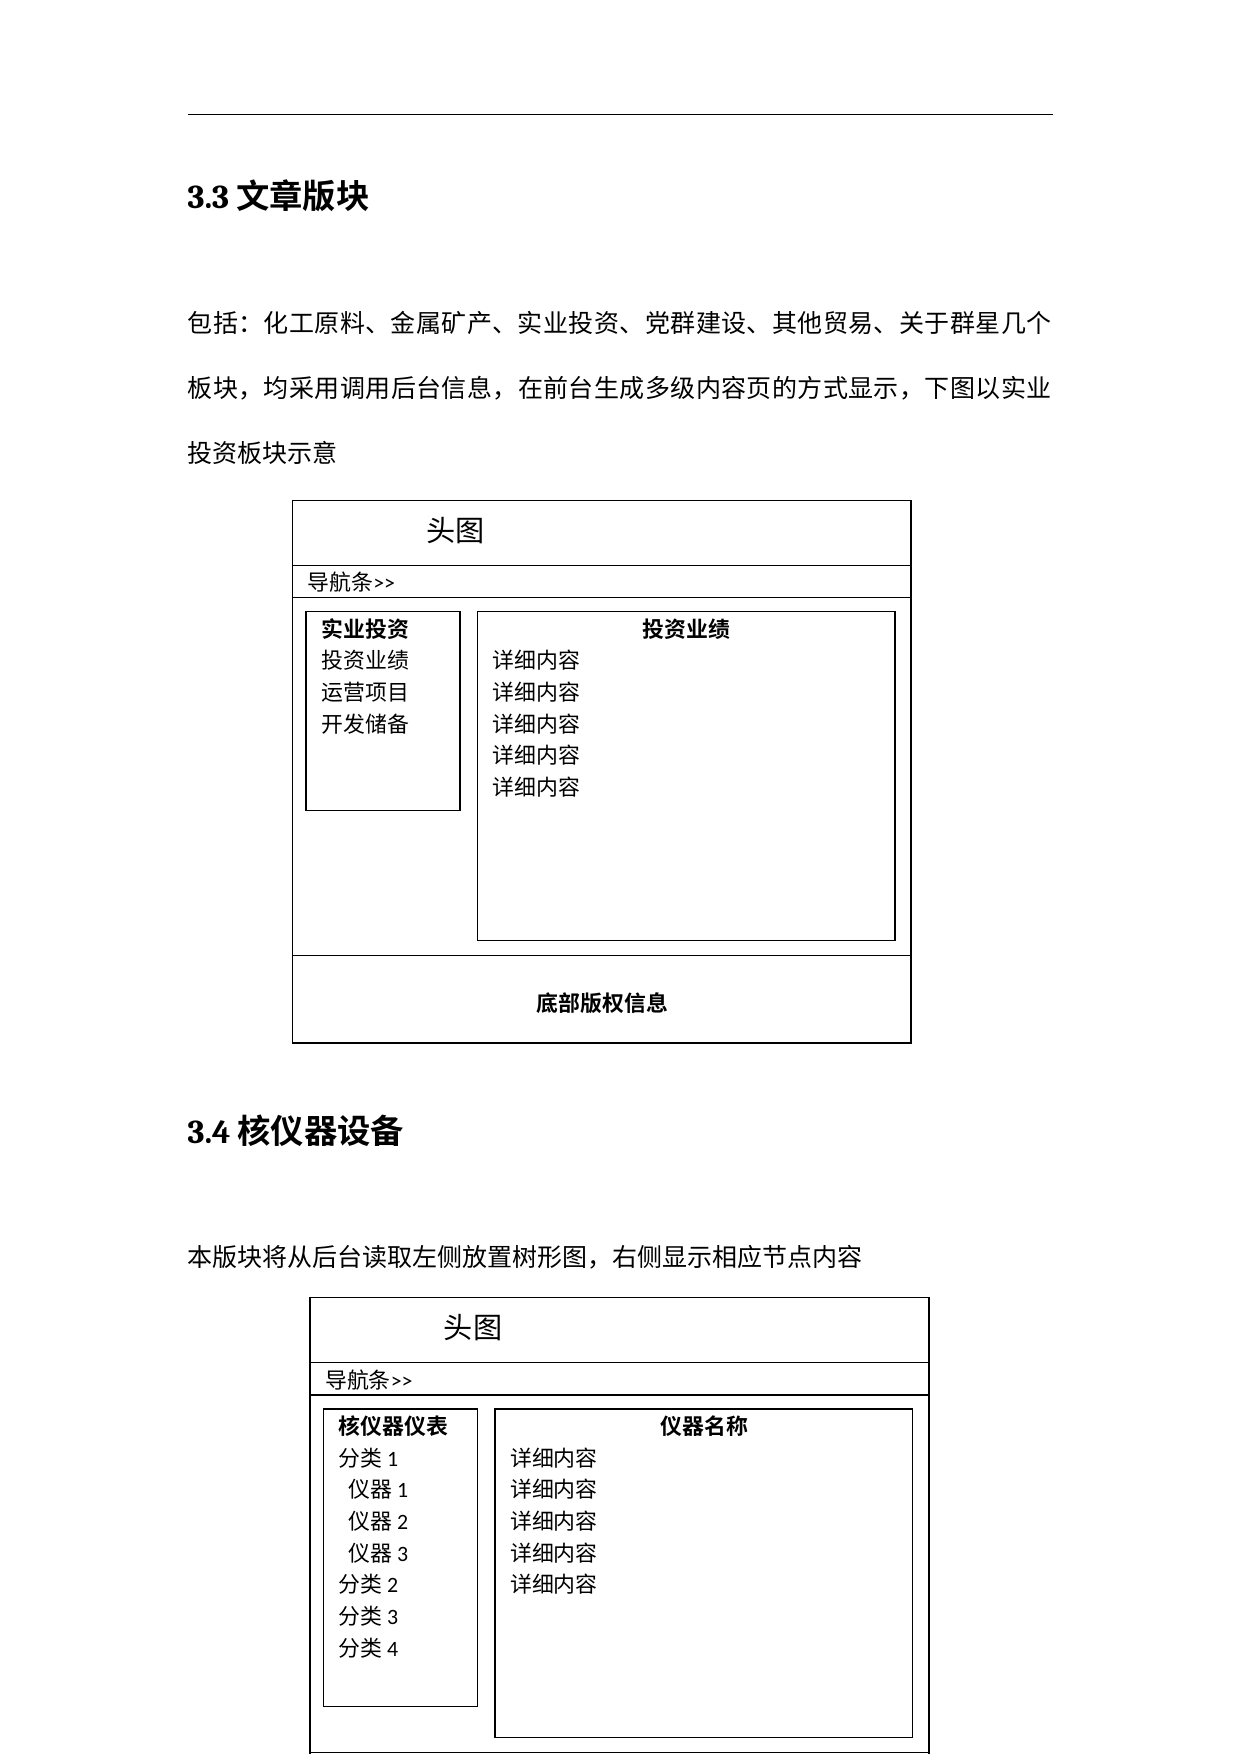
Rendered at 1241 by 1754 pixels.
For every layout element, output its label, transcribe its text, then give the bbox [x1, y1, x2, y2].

text 包括：化工原料、金属矿产、实业投资、党群建设、其他贸易、关于群星几个板块，均采用调用后台信息，在前台生成多级内容页的方式显示，下图以实业投资板块示意 [187, 289, 1053, 484]
subtitle 3.4核仪器设备 [187, 1096, 1053, 1161]
text 本版块将从后台读取左侧放置树形图，右侧显示相应节点内容 [187, 1223, 1053, 1288]
subtitle 3.3文章版块 [187, 162, 1053, 227]
